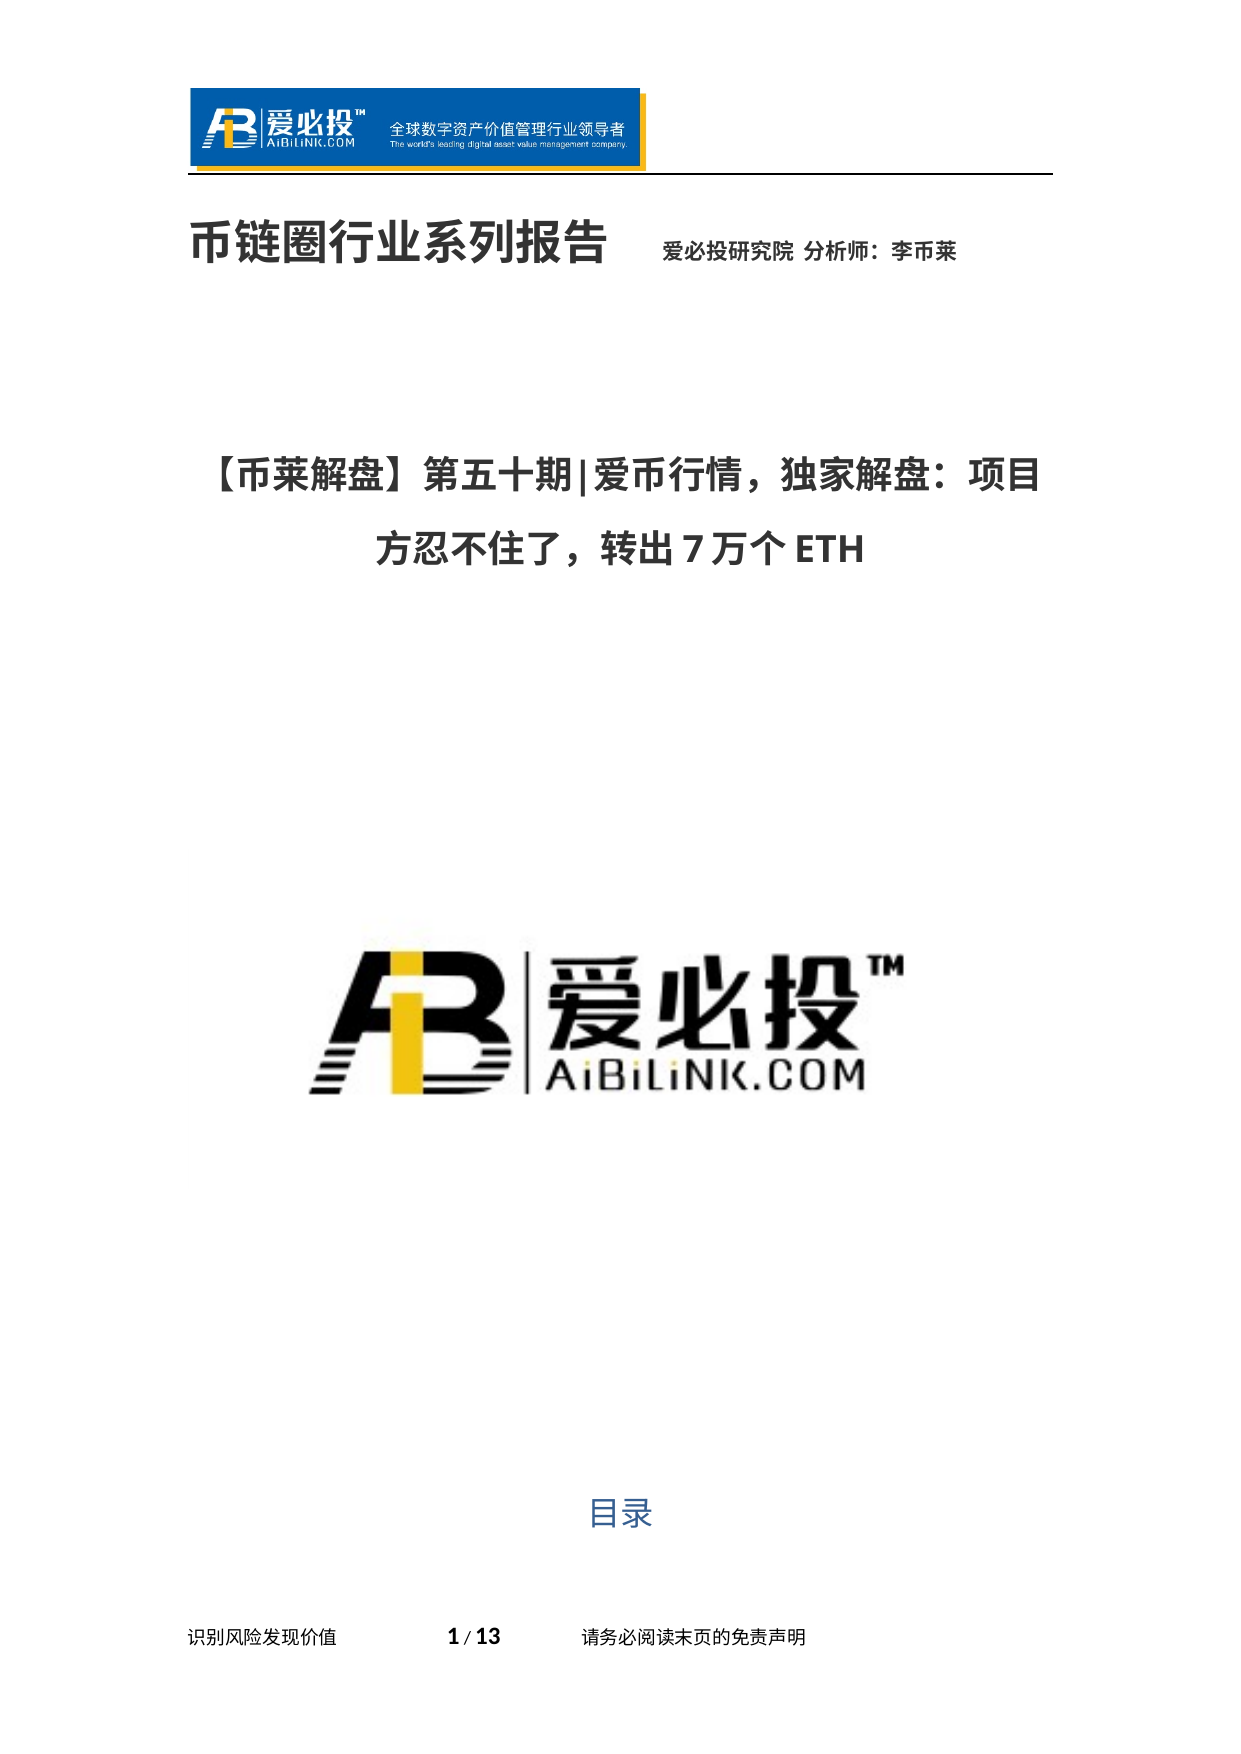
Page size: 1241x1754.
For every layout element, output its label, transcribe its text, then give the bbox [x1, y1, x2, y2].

picture [187, 88, 647, 172]
text 【币莱解盘】第五十期|爱币行情，独家解盘：项目方忍不住了，转出7万个ETH [187, 439, 1053, 579]
text 币链圈行业系列报告 爱必投研究院 分析师：李币莱 [187, 191, 1053, 288]
picture [187, 849, 1053, 1189]
